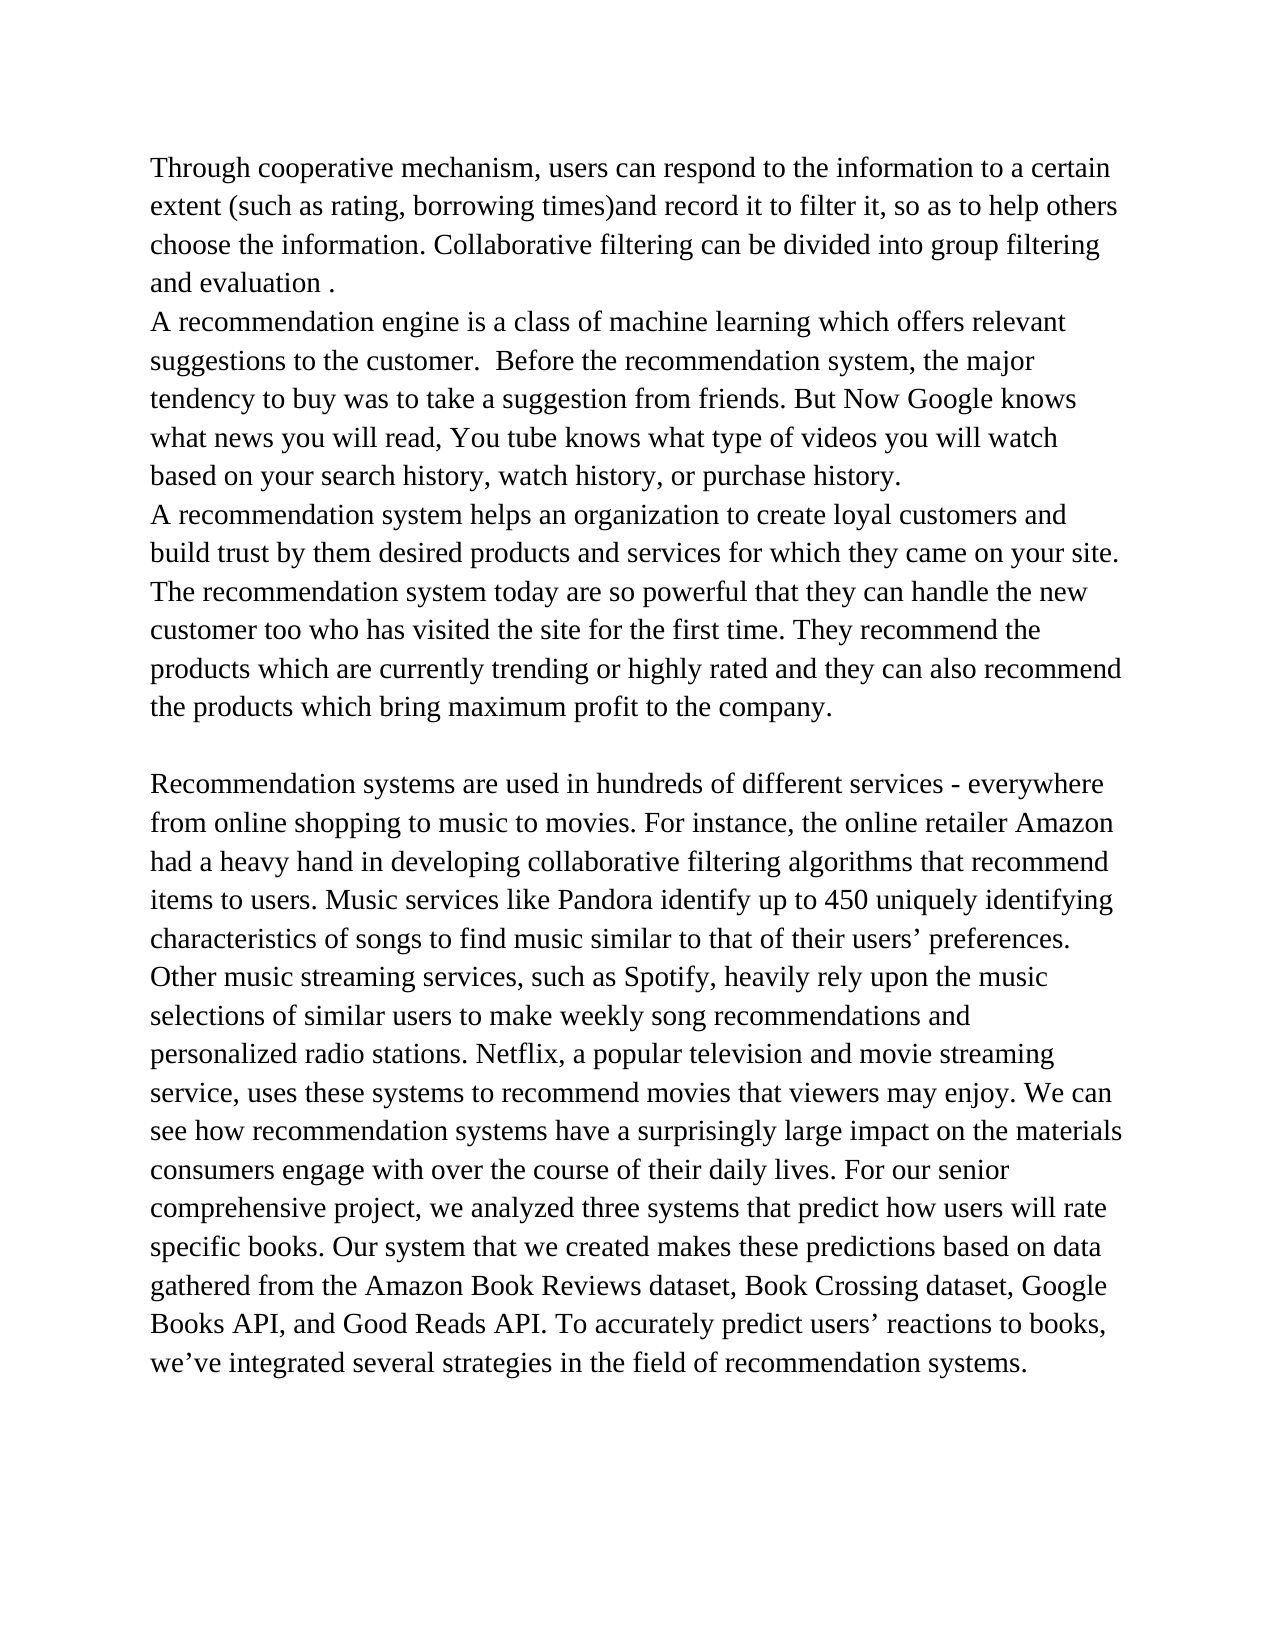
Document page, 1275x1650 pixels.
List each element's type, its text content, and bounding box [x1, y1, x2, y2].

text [150, 150, 1125, 299]
text Recommendation systems are used in hundreds of different services - everywhere from online shopping to music to movies. For instance, the online retailer Amazon had a heavy hand in developing collaborative filtering algorithms that recommend items to users. Music services like Pandora identify up to 450 uniquely identifying characteristics of songs to find music similar to that of their users’ preferences. Other music streaming services, such as Spotify, heavily rely upon the music selections of similar users to make weekly song recommendations and personalized radio stations. Netflix, a popular television and movie streaming service, uses these systems to recommend movies that viewers may enjoy. We can see how recommendation systems have a surprisingly large impact on the materials consumers engage with over the course of their daily lives. For our senior comprehensive project, we analyzed three systems that predict how users will rate specific books. Our system that we created makes these predictions based on data gathered from the Amazon Book Reviews dataset, Book Crossing dataset, Google Books API, and Good Reads API. To accurately predict users’ reactions to books, we’ve integrated several strategies in the field of recommendation systems. [150, 767, 1125, 1378]
text A recommendation engine is a class of machine learning which offers relevant suggestions to the customer. Before the recommendation system, the major tendency to buy was to take a suggestion from friends. But Now Google knows what news you will read, You tube knows what type of videos you will watch based on your search history, watch history, or purchase history. [150, 304, 1125, 492]
text A recommendation system helps an organization to create loyal customers and build trust by them desired products and services for which they came on your site. The recommendation system today are so powerful that they can handle the new customer too who has visited the site for the first time. They recommend the products which are currently trending or highly rated and they can also recommend the products which bring maximum profit to the company. [150, 497, 1125, 723]
